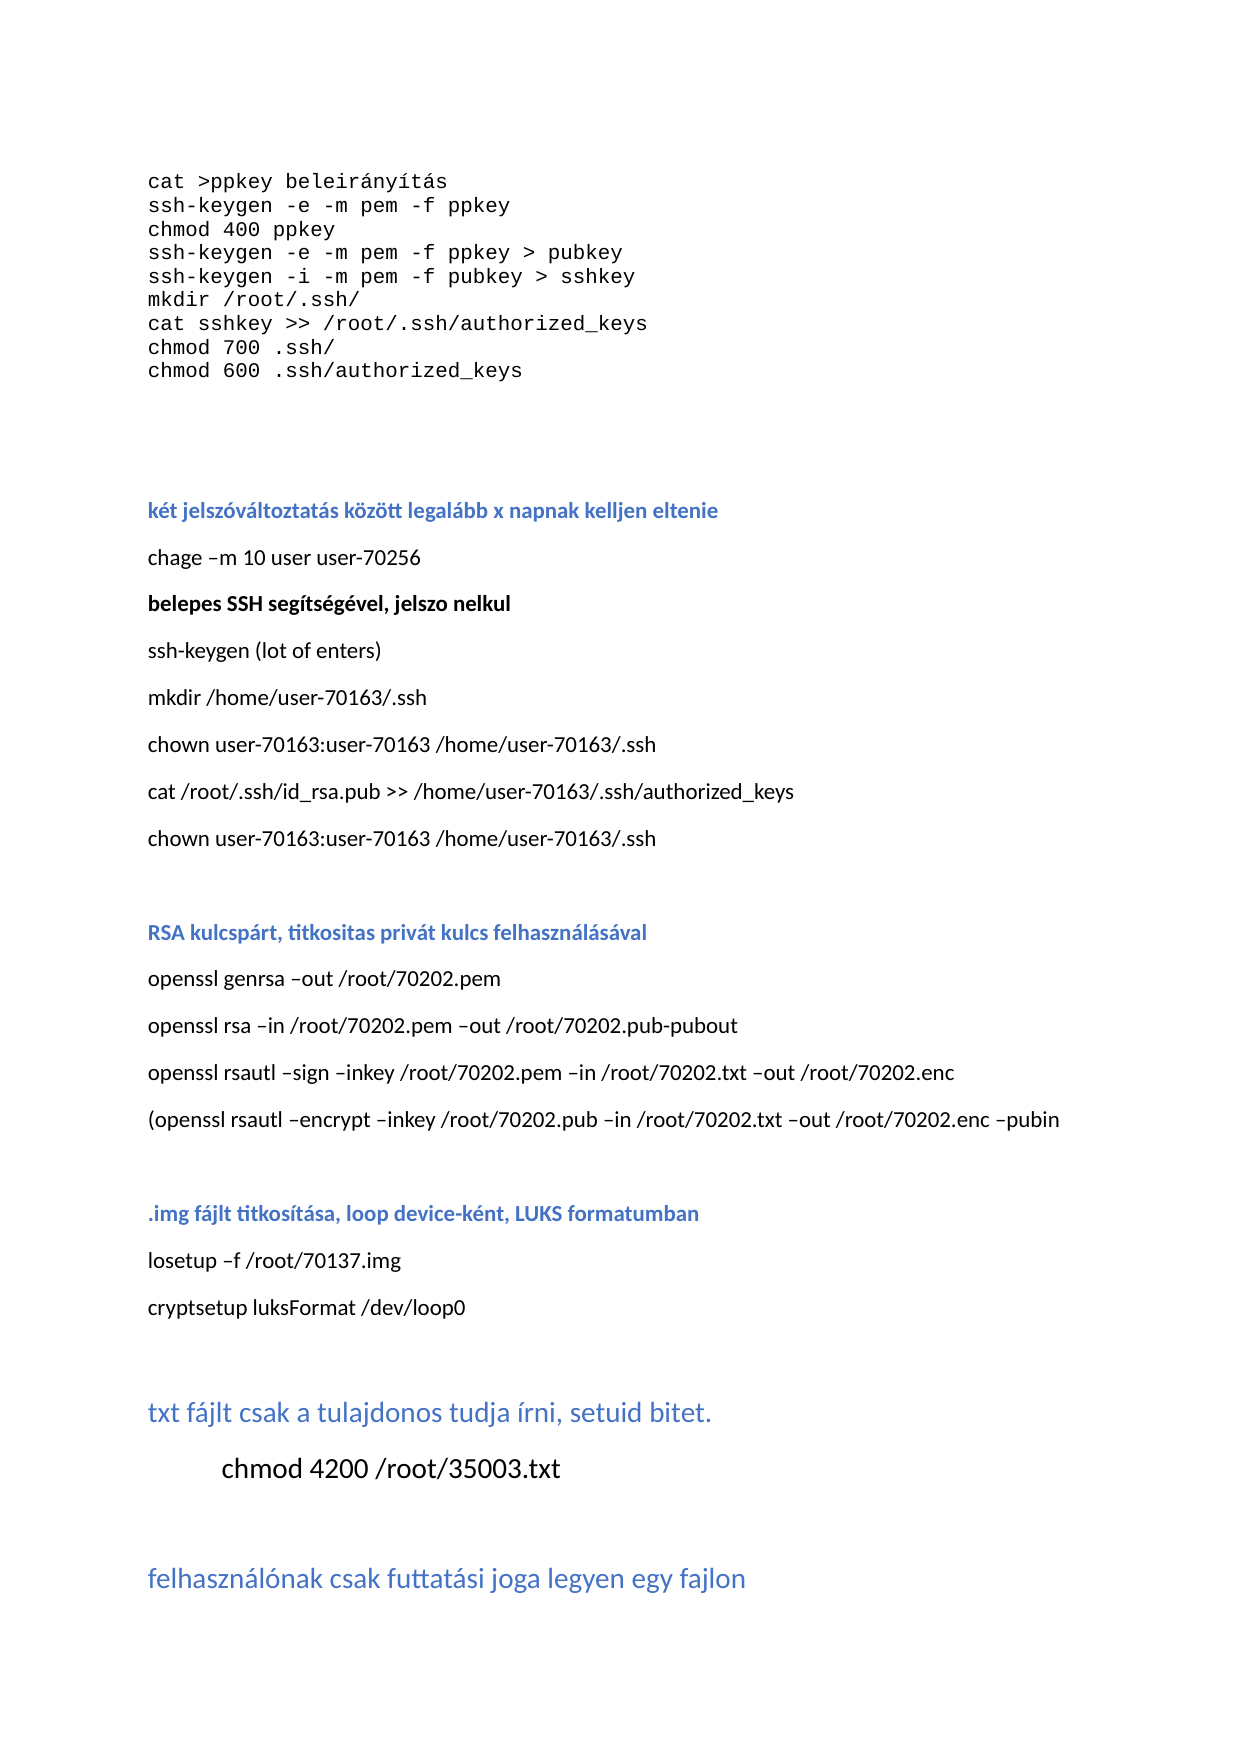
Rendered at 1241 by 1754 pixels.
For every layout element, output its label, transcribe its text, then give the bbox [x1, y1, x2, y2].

text ssh-keygen (lot of enters) [148, 636, 1093, 664]
text txt fájlt csak a tulajdonos tudja írni, setuid bitet. [148, 1394, 1093, 1430]
text mkdir /home/user-70163/.ssh [148, 683, 1093, 711]
text cat >ppkey beleirányítás [148, 171, 1093, 195]
text ssh-keygen -e -m pem -f ppkey [148, 195, 1093, 218]
text chage –m 10 user user-70256 [148, 543, 1093, 571]
text chown user-70163:user-70163 /home/user-70163/.ssh [148, 730, 1093, 758]
text chmod 4200 /root/35003.txt [148, 1450, 1093, 1485]
text chmod 400 ppkey [148, 218, 1093, 242]
text openssl genrsa –out /root/70202.pem [148, 964, 1093, 992]
text openssl rsautl –sign –inkey /root/70202.pem –in /root/70202.txt –out /root/70202.enc [148, 1058, 1093, 1086]
text cryptsetup luksFormat /dev/loop0 [148, 1293, 1093, 1321]
text felhasználónak csak futtatási joga legyen egy fajlon [148, 1560, 1093, 1596]
text ssh-keygen -e -m pem -f ppkey > pubkey [148, 242, 1093, 266]
text openssl rsa –in /root/70202.pem –out /root/70202.pub-pubout [148, 1011, 1093, 1039]
text .img fájlt titkosítása, loop device-ként, LUKS formatumban [148, 1199, 1093, 1227]
text ssh-keygen -i -m pem -f pubkey > sshkey [148, 266, 1093, 289]
text chmod 600 .ssh/authorized_keys [148, 360, 1093, 384]
text cat sshkey >> /root/.ssh/authorized_keys [148, 313, 1093, 337]
text mkdir /root/.ssh/ [148, 289, 1093, 313]
text belepes SSH segítségével, jelszo nelkul [148, 589, 1093, 617]
text RSA kulcspárt, titkositas privát kulcs felhasználásával [148, 918, 1093, 946]
text cat /root/.ssh/id_rsa.pub >> /home/user-70163/.ssh/authorized_keys [148, 777, 1093, 805]
text két jelszóváltoztatás között legalább x napnak kelljen eltenie [148, 496, 1093, 524]
text losetup –f /root/70137.img [148, 1246, 1093, 1274]
text (openssl rsautl –encrypt –inkey /root/70202.pub –in /root/70202.txt –out /root/70202.enc –pubin [148, 1105, 1093, 1133]
text chmod 700 .ssh/ [148, 337, 1093, 360]
text chown user-70163:user-70163 /home/user-70163/.ssh [148, 824, 1093, 852]
